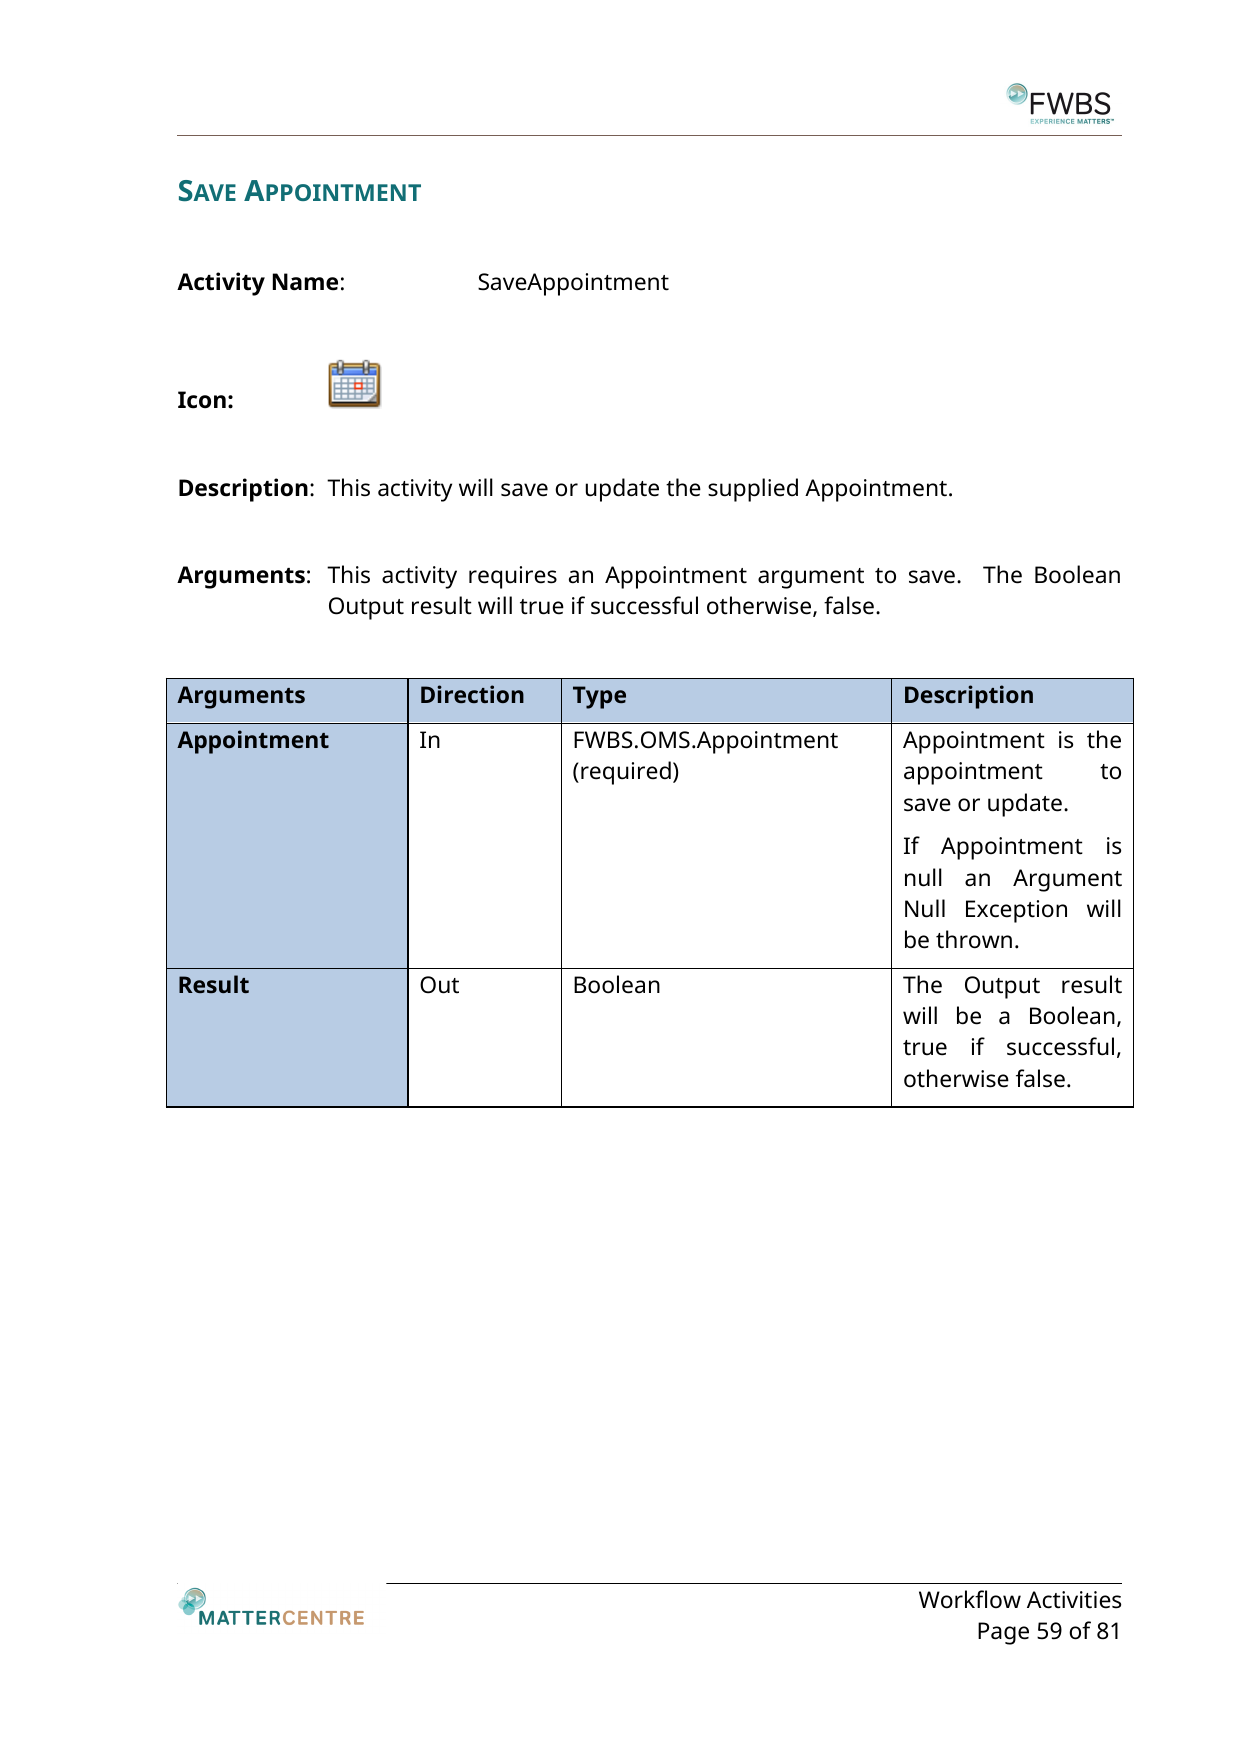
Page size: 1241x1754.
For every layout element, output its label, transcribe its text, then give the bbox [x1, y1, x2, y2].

picture [327, 353, 382, 409]
picture [177, 1583, 387, 1634]
text Activity Name: SaveAppointment [177, 266, 1122, 297]
table_header Type [562, 679, 891, 722]
table_header Direction [409, 679, 561, 722]
subtitle Save Appointment [177, 170, 1122, 210]
text Description: This activity will save or update the supplied Appointment. [177, 471, 1122, 503]
table_cell Appointment [167, 724, 407, 968]
table_cell Appointment is the appointment to save or update. If Appointment is null an Argument Null Exception will be thrown. [892, 724, 1133, 968]
table_header Description [892, 679, 1133, 722]
text Icon: [177, 354, 1122, 415]
table_cell In [409, 724, 561, 968]
picture [1000, 75, 1123, 133]
table_cell Boolean [562, 969, 891, 1106]
text Arguments: This activity requires an Appointment argument to save. The Boolean Output result will true if successful otherwise, false. [177, 559, 1122, 621]
table_cell FWBS.OMS.Appointment (required) [562, 724, 891, 968]
table_cell The Output result will be a Boolean, true if successful, otherwise false. [892, 969, 1133, 1106]
table_header Arguments [167, 679, 407, 722]
table_cell Out [409, 969, 561, 1106]
table_cell Result [167, 969, 407, 1106]
